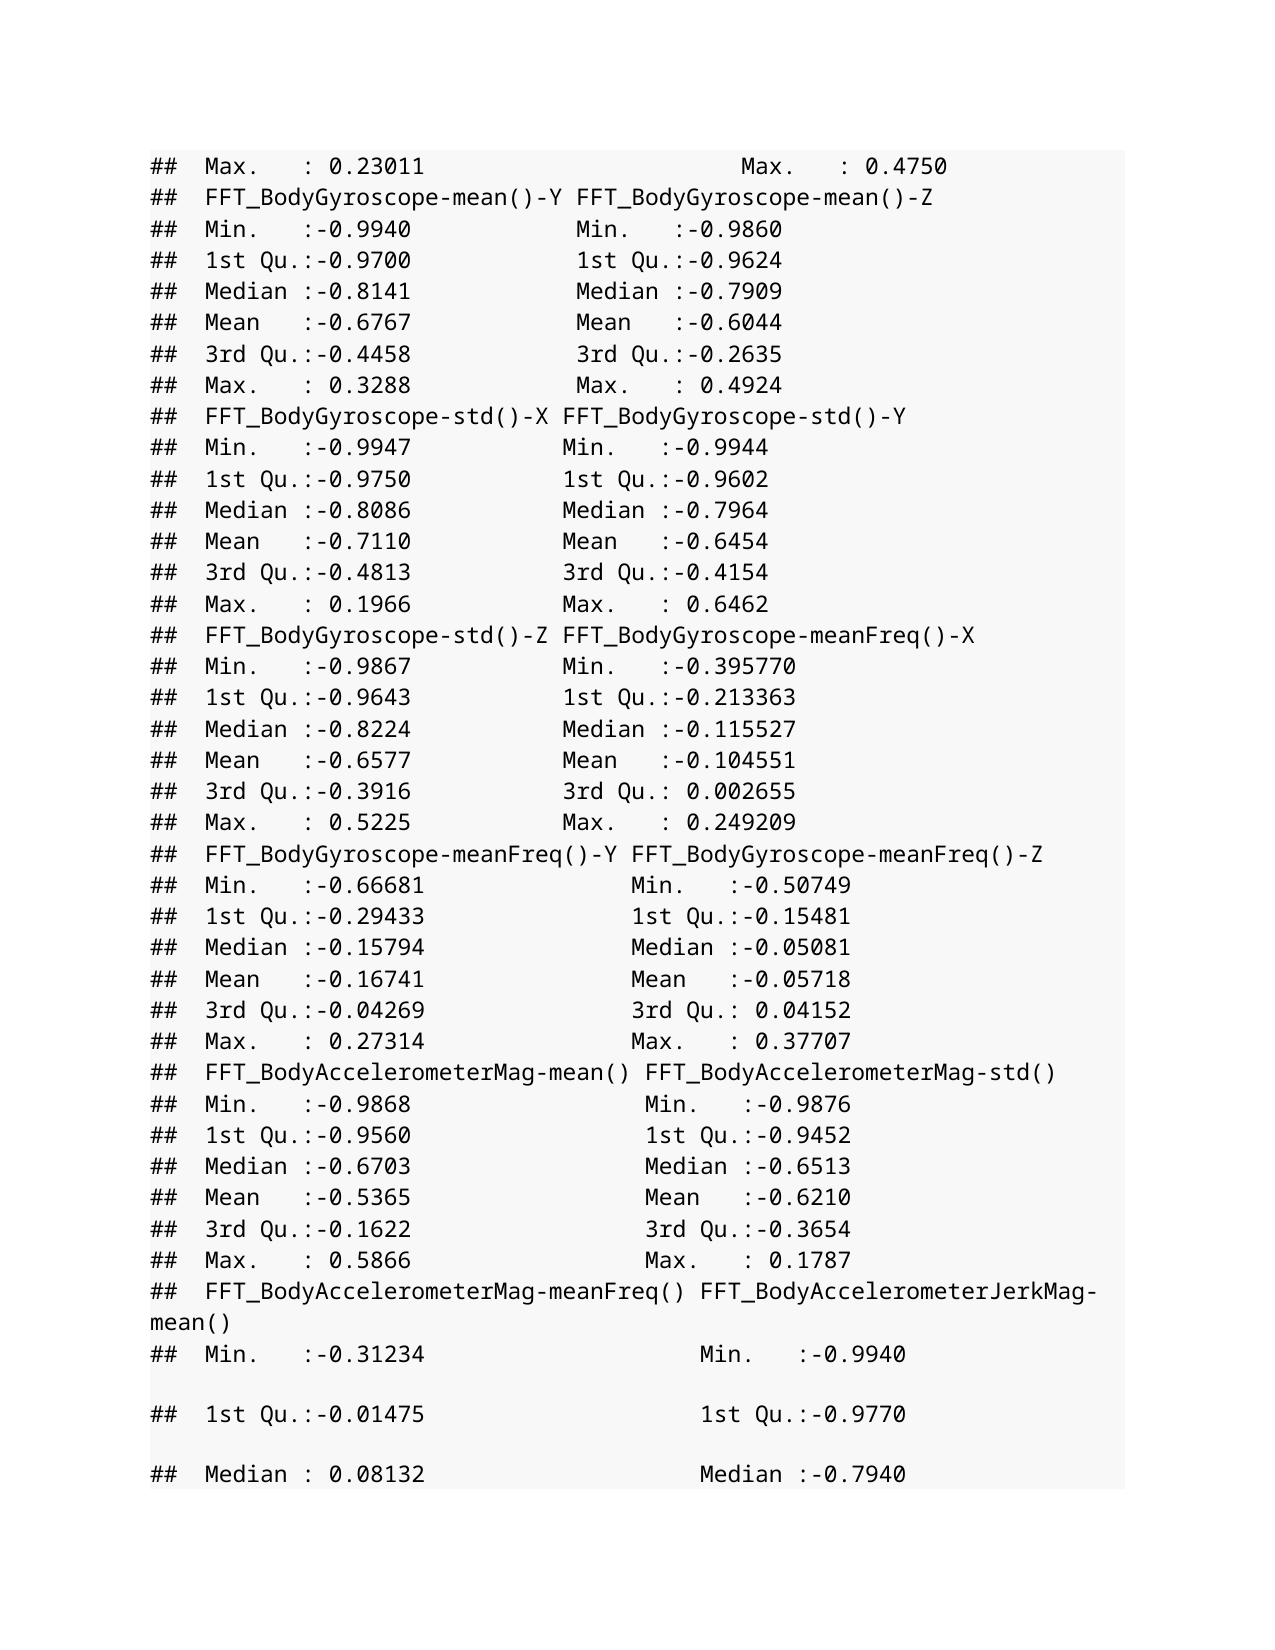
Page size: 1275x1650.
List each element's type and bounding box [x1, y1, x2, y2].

text [150, 150, 1125, 1489]
